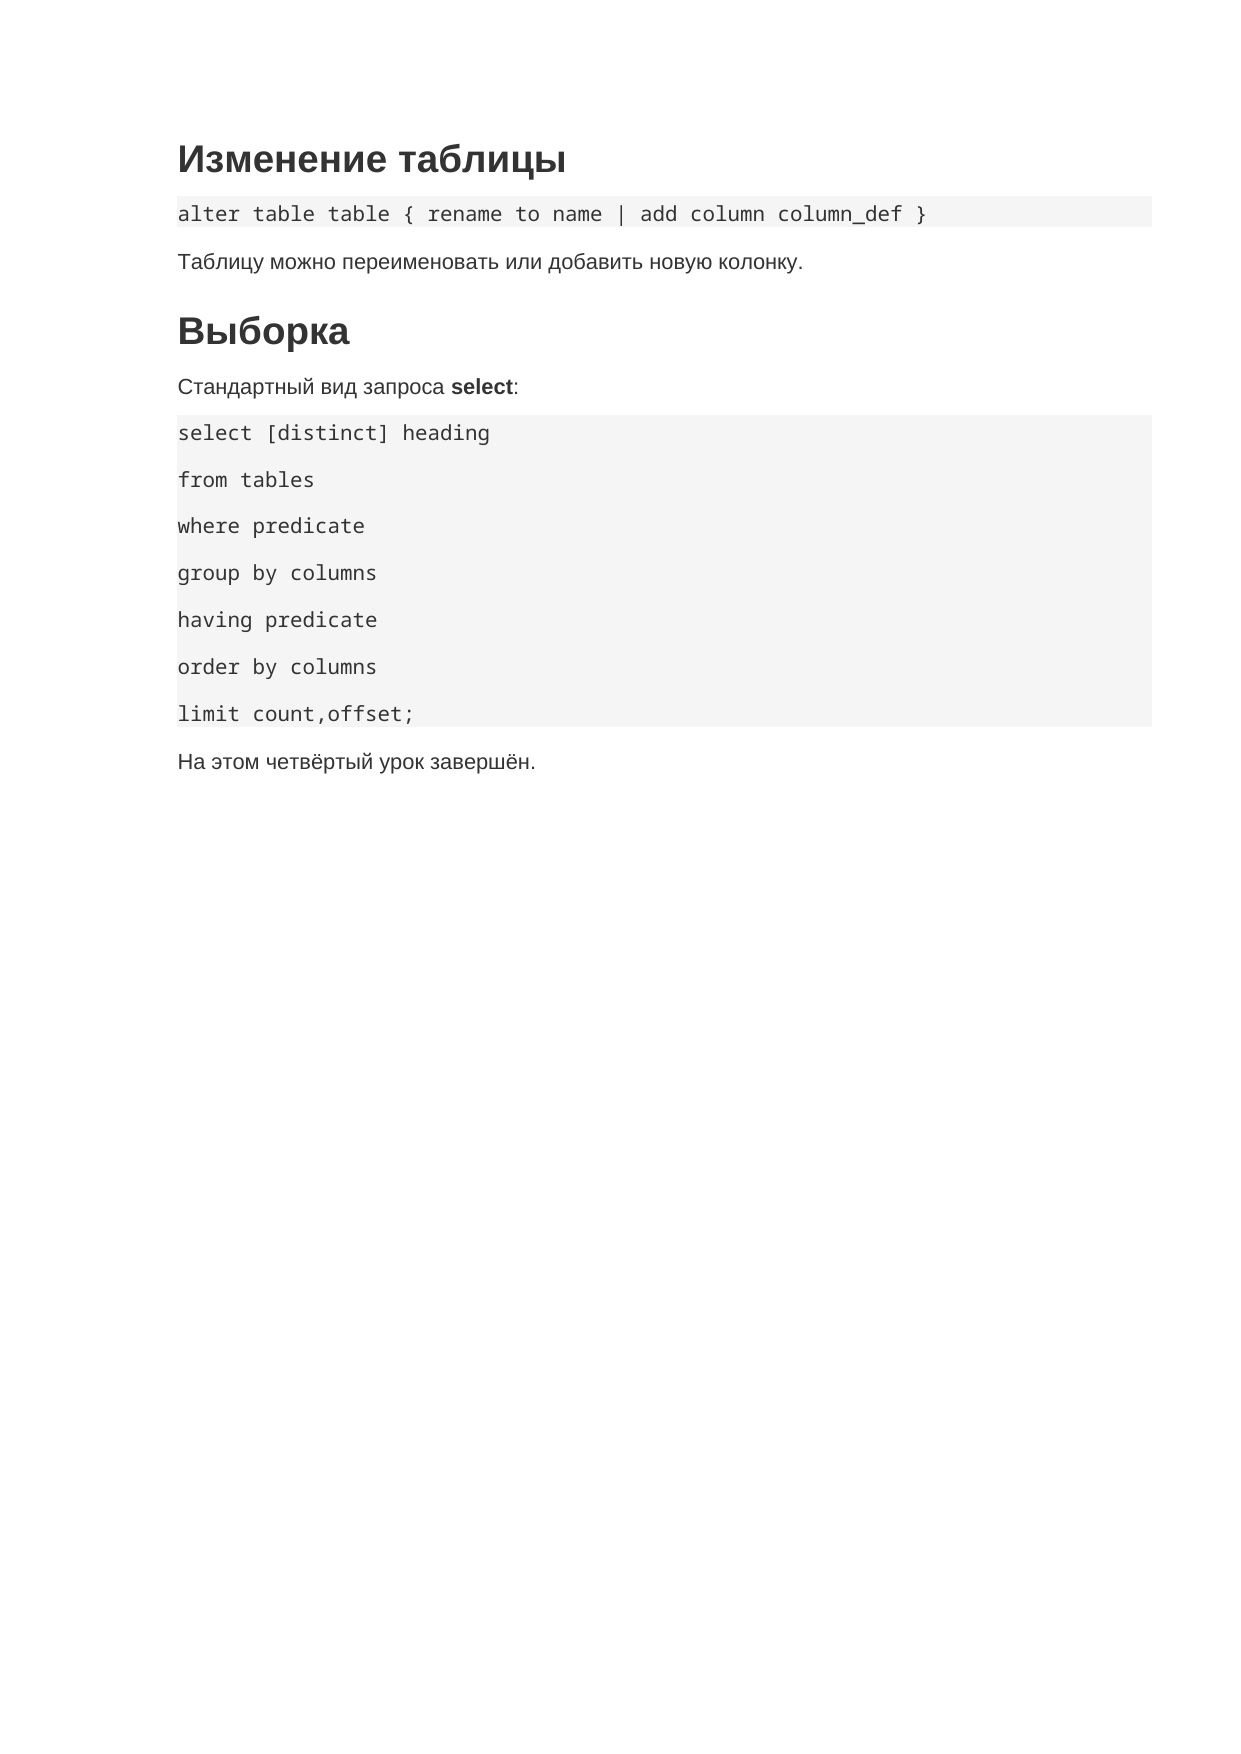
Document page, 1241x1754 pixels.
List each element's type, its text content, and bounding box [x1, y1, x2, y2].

text limit count,offset; [177, 696, 1152, 727]
text Изменение таблицы [177, 118, 1152, 181]
text where predicate [177, 509, 1152, 540]
text group by columns [177, 556, 1152, 587]
text alter table table { rename to name | add column column_def } [177, 196, 1152, 227]
text order by columns [177, 649, 1152, 681]
text Таблицу можно переименовать или добавить новую колонку. [177, 243, 1152, 274]
text Стандартный вид запроса select: [177, 368, 1152, 399]
text Выборка [177, 290, 1152, 352]
text select [distinct] heading [177, 415, 1152, 446]
text from tables [177, 462, 1152, 493]
text На этом четвёртый урок завершён. [177, 743, 1152, 774]
text having predicate [177, 602, 1152, 634]
